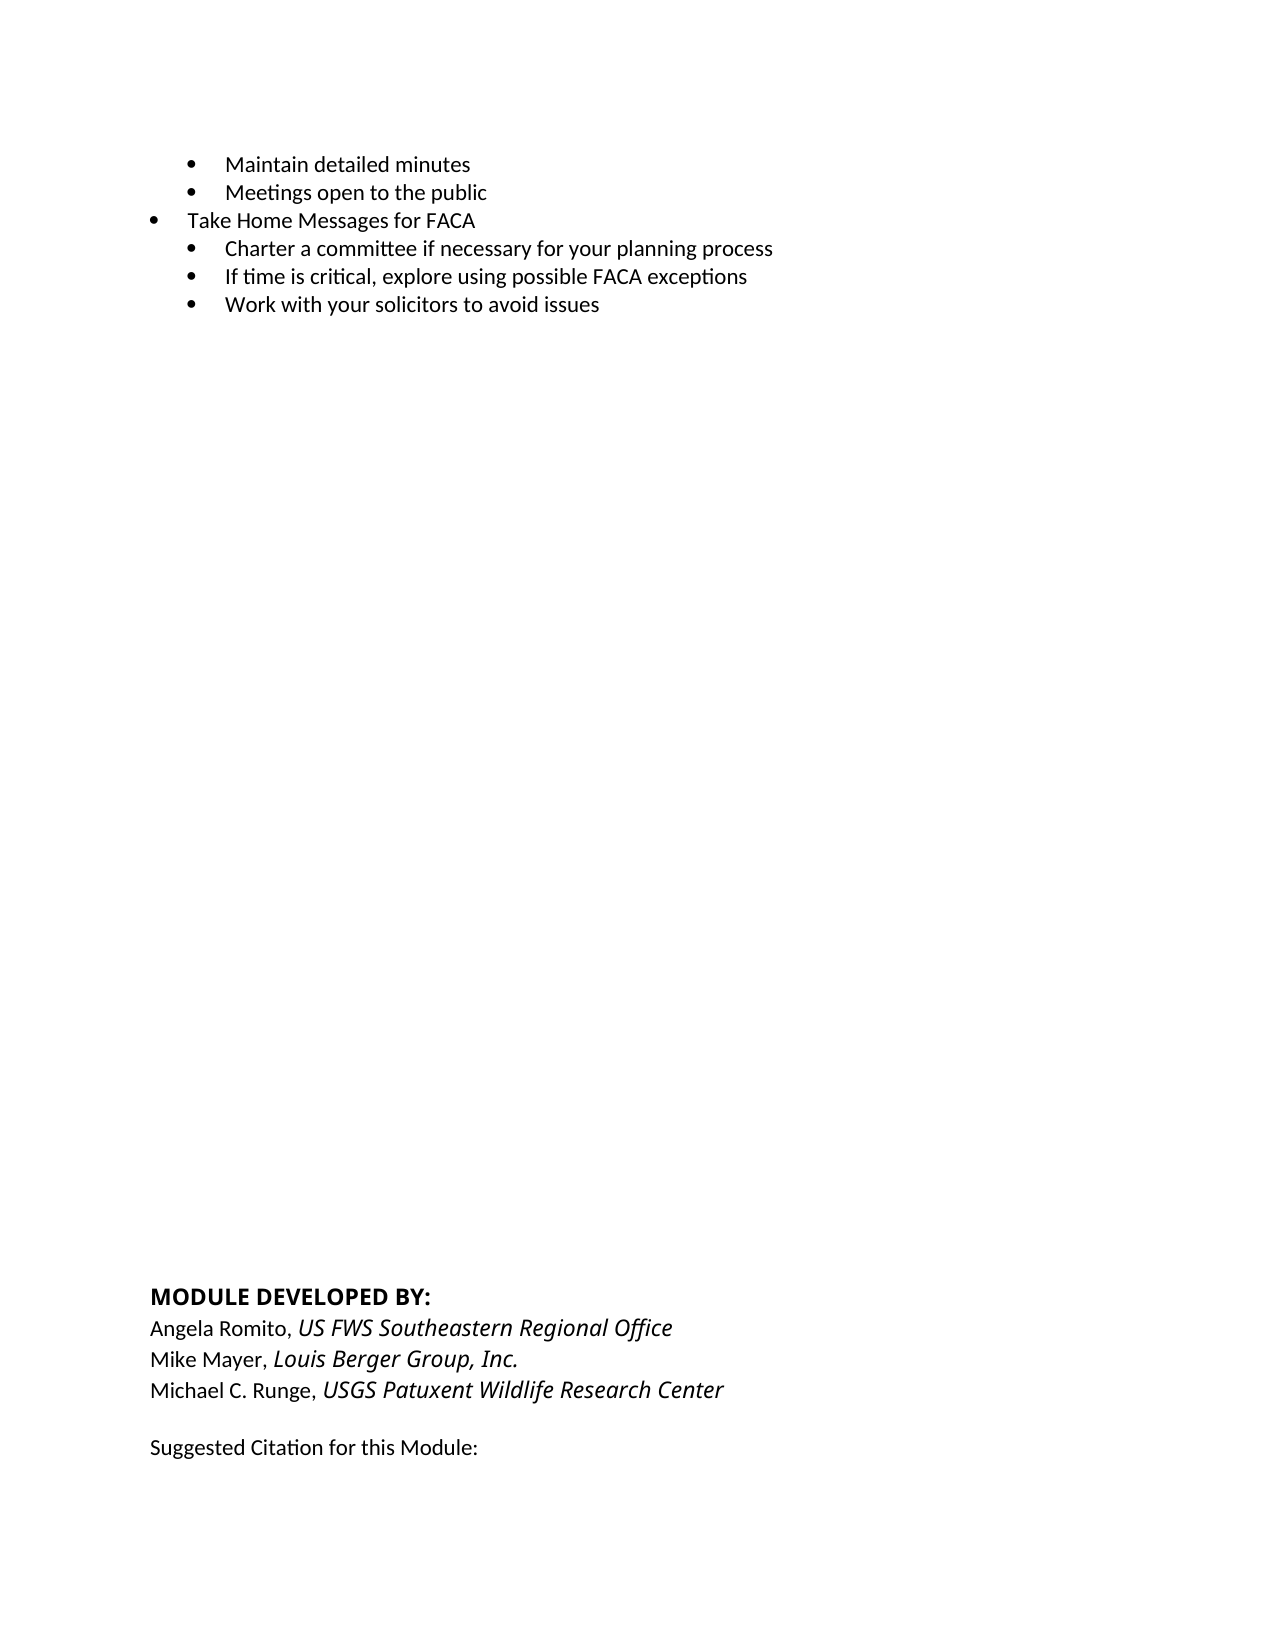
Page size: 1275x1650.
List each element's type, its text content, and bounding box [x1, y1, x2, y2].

text Mike Mayer, Louis Berger Group, Inc. [150, 1343, 1125, 1374]
list Maintain detailed minutes [187, 150, 1125, 178]
text Michael C. Runge, USGS Patuxent Wildlife Research Center [150, 1374, 1125, 1406]
list If time is critical, explore using possible FACA exceptions [187, 262, 1125, 290]
text Suggested Citation for this Module: [150, 1433, 1125, 1462]
list Take Home Messages for FACA [150, 206, 1125, 234]
text Angela Romito, US FWS Southeastern Regional Office [150, 1312, 1125, 1343]
list Charter a committee if necessary for your planning process [187, 234, 1125, 262]
text MODULE DEVELOPED BY: [150, 1281, 1125, 1312]
list Meetings open to the public [187, 178, 1125, 206]
list Work with your solicitors to avoid issues [187, 290, 1125, 318]
